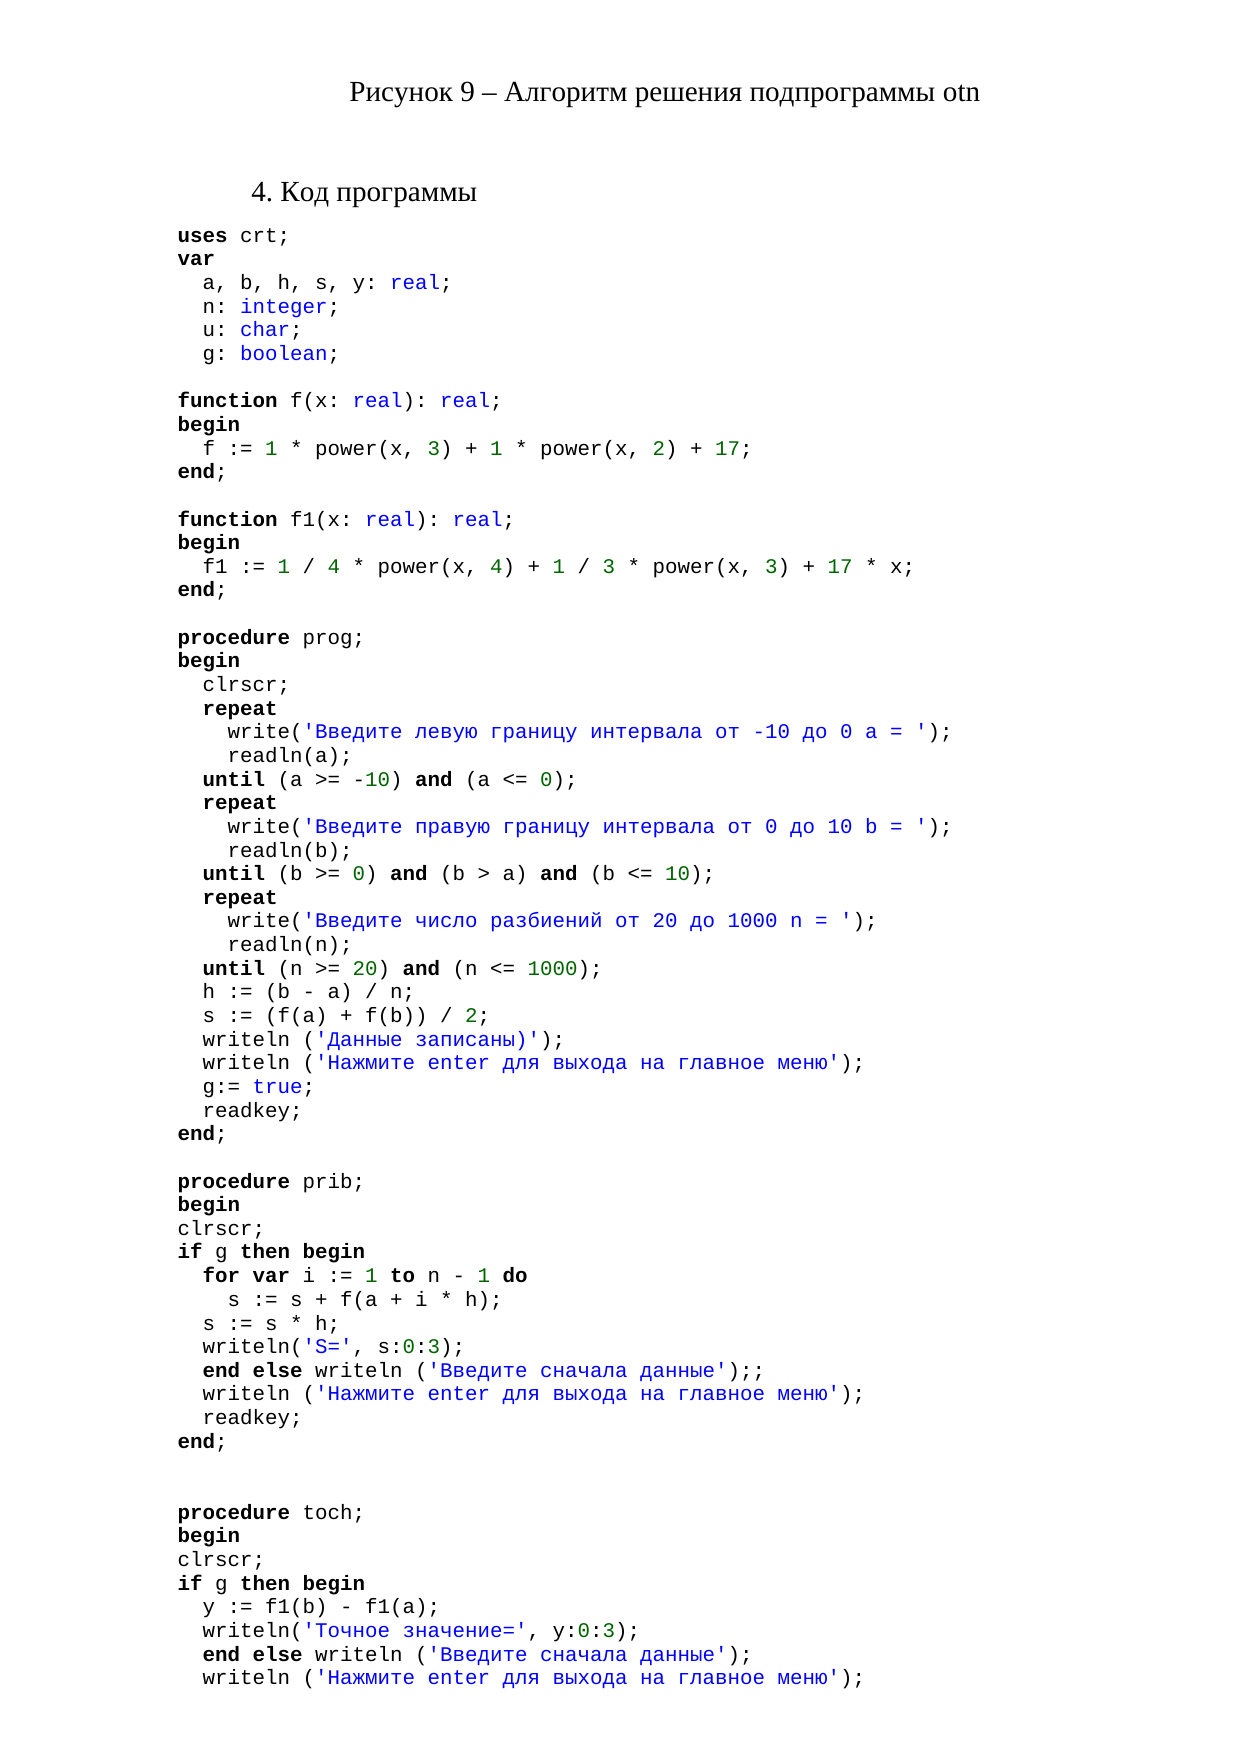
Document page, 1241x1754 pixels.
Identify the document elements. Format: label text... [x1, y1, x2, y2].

text procedure prib; [177, 1171, 1152, 1194]
text var [177, 248, 1152, 272]
text g: boolean; [177, 343, 1152, 367]
text clrscr; [177, 1218, 1152, 1242]
text h := (b - a) / n; [177, 981, 1152, 1005]
text n: integer; [177, 296, 1152, 319]
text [177, 1643, 1152, 1667]
text write('Введите правую границу интервала от 0 до 10 b = '); [177, 816, 1152, 839]
text writeln ('Нажмите enter для выхода на главное меню'); [177, 1383, 1152, 1407]
text y := f1(b) - f1(a); [177, 1596, 1152, 1620]
text end; [177, 1431, 1152, 1454]
text readln(b); [177, 839, 1152, 863]
text writeln ('Нажмите enter для выхода на главное меню'); [177, 1667, 1152, 1691]
text readkey; [177, 1100, 1152, 1123]
text until (n >= 20) and (n <= 1000); [177, 958, 1152, 981]
text end else writeln ('Введите сначала данные');; [177, 1360, 1152, 1383]
text 4. Код программы [177, 174, 1152, 208]
text writeln ('Нажмите enter для выхода на главное меню'); [177, 1052, 1152, 1076]
text writeln ('Данные записаны)'); [177, 1029, 1152, 1052]
text begin [177, 1194, 1152, 1218]
text repeat [177, 792, 1152, 816]
text write('Введите число разбиений от 20 до 1000 n = '); [177, 911, 1152, 934]
text begin [177, 1525, 1152, 1549]
text function f1(x: real): real; [177, 508, 1152, 532]
text if g then begin [177, 1242, 1152, 1265]
text u: char; [177, 319, 1152, 343]
text end; [177, 1123, 1152, 1147]
text until (b >= 0) and (b > a) and (b <= 10); [177, 863, 1152, 887]
text f := 1 * power(x, 3) + 1 * power(x, 2) + 17; [177, 438, 1152, 461]
text readln(a); [177, 745, 1152, 769]
text begin [177, 414, 1152, 438]
text if g then begin [177, 1573, 1152, 1596]
text s := s + f(a + i * h); [177, 1289, 1152, 1312]
text end; [177, 579, 1152, 603]
text s := (f(a) + f(b)) / 2; [177, 1005, 1152, 1029]
text begin [177, 532, 1152, 556]
text procedure prog; [177, 627, 1152, 650]
text readkey; [177, 1407, 1152, 1431]
text Рисунок 9 – Алгоритм решения подпрограммы otn [177, 74, 1152, 107]
text f1 := 1 / 4 * power(x, 4) + 1 / 3 * power(x, 3) + 17 * x; [177, 556, 1152, 579]
text begin [177, 650, 1152, 674]
text g:= true; [177, 1076, 1152, 1100]
text function f(x: real): real; [177, 390, 1152, 414]
text repeat [177, 698, 1152, 721]
text uses crt; [177, 225, 1152, 248]
text until (a >= -10) and (a <= 0); [177, 769, 1152, 792]
text repeat [177, 887, 1152, 911]
text procedure toch; [177, 1502, 1152, 1525]
text writeln('S=', s:0:3); [177, 1336, 1152, 1360]
text writeln('Точное значение=', y:0:3); [177, 1620, 1152, 1643]
text clrscr; [177, 1549, 1152, 1573]
text s := s * h; [177, 1312, 1152, 1336]
text readln(n); [177, 934, 1152, 958]
text clrscr; [177, 674, 1152, 698]
text a, b, h, s, y: real; [177, 272, 1152, 296]
text end; [177, 461, 1152, 485]
text for var i := 1 to n - 1 do [177, 1265, 1152, 1289]
text write('Введите левую границу интервала от -10 до 0 a = '); [177, 721, 1152, 745]
